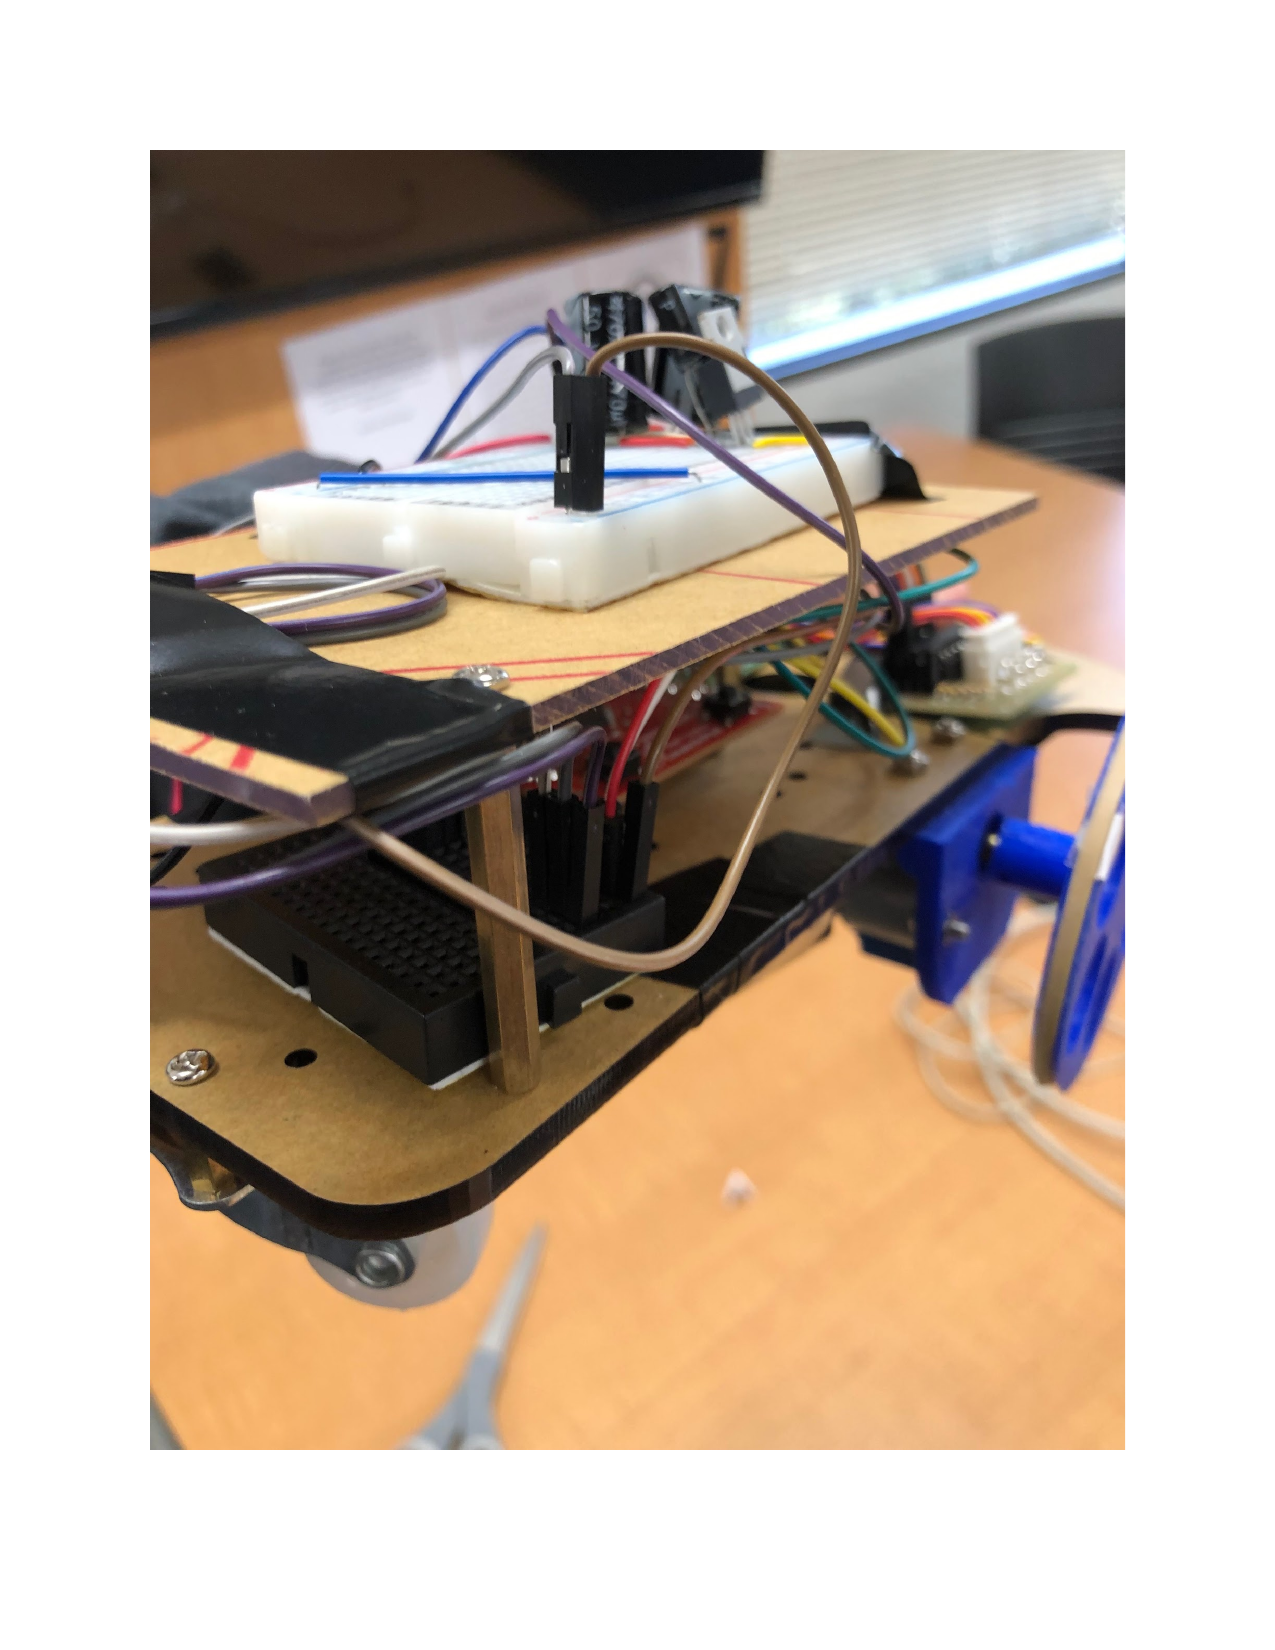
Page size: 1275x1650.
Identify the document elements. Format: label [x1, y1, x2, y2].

picture [150, 150, 1125, 1450]
